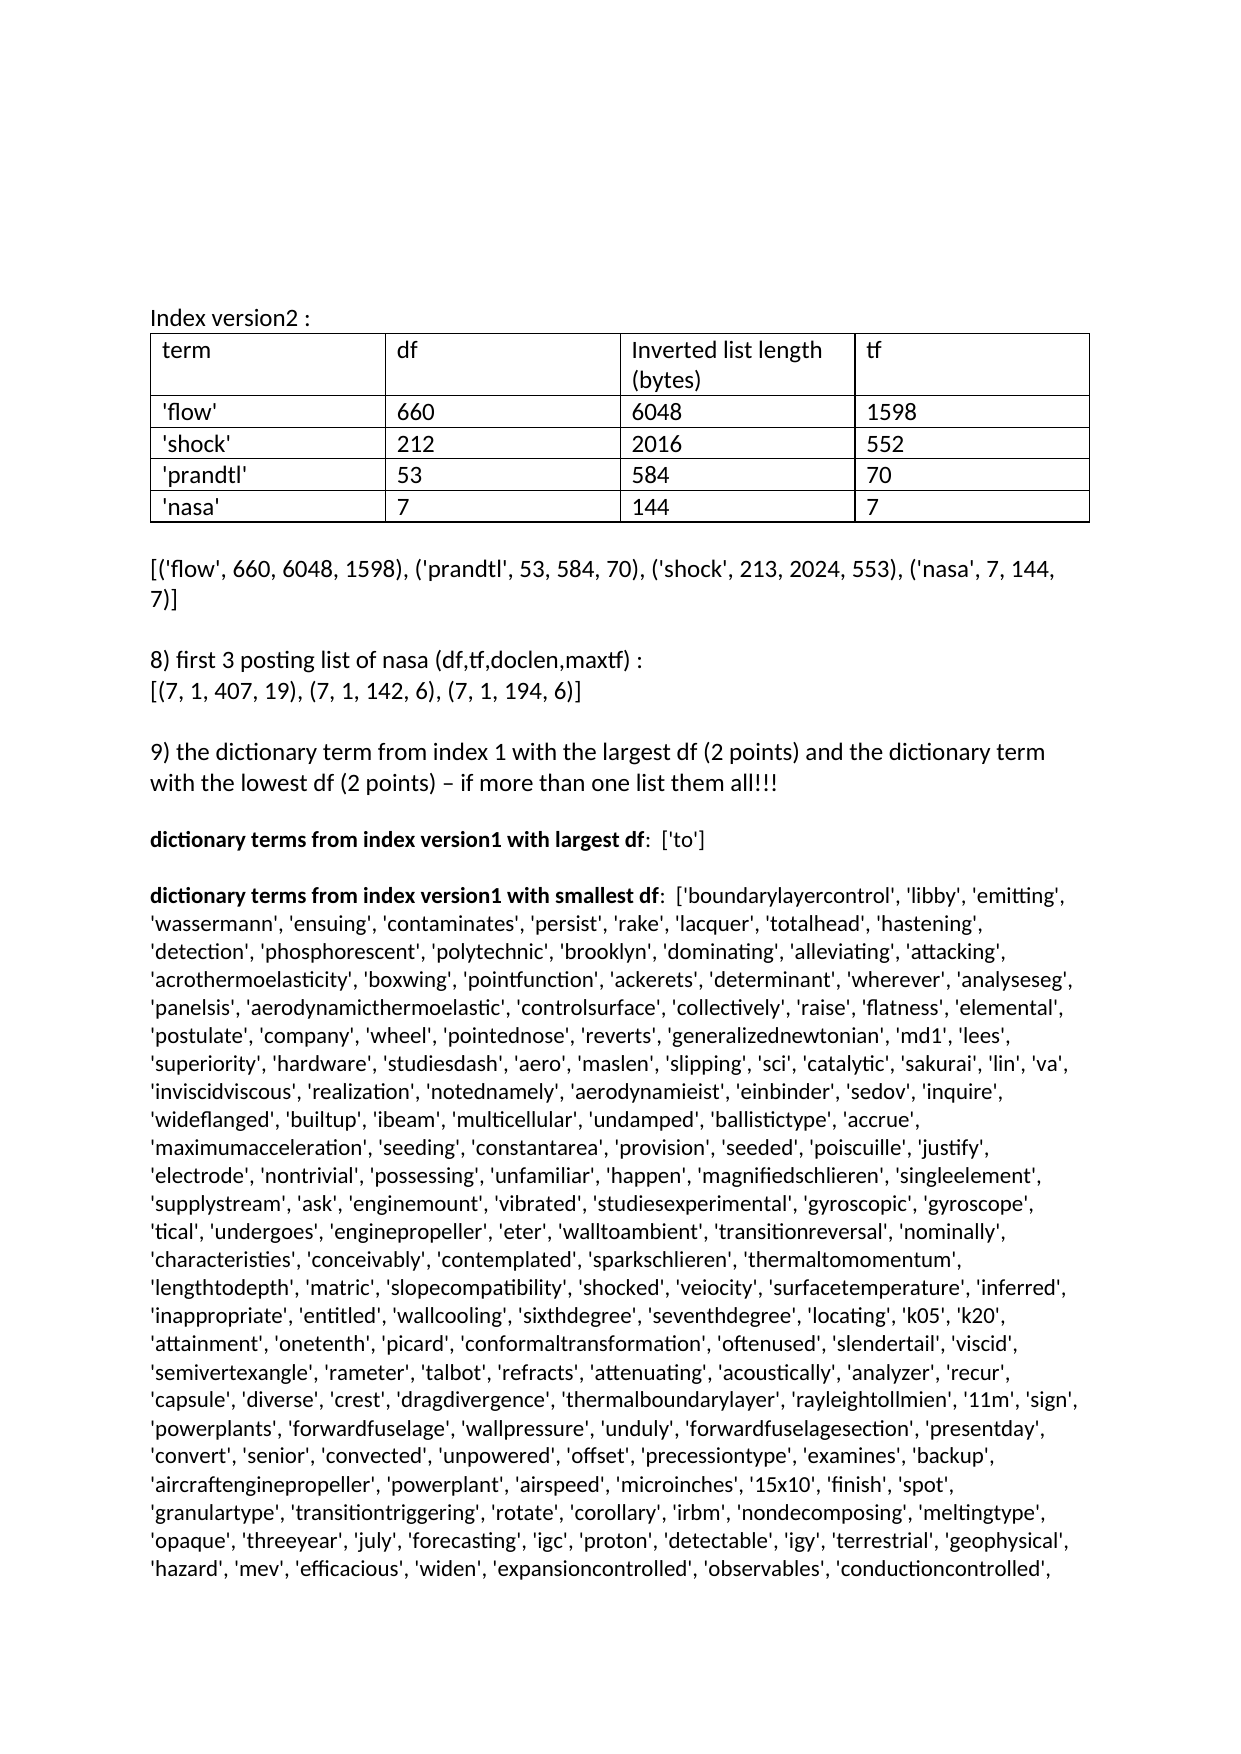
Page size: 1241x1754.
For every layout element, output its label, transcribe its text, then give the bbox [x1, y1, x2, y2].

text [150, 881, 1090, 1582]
table_cell 584 [621, 459, 854, 490]
table_cell 'nasa' [151, 491, 385, 521]
table_cell 7 [386, 491, 620, 521]
table_cell 1598 [856, 396, 1089, 427]
table_header term [151, 334, 385, 395]
text dictionary terms from index version1 with largest df: ['to'] [150, 825, 1090, 853]
table_header df [386, 334, 620, 395]
table_cell 552 [856, 428, 1089, 458]
text 8) first 3 posting list of nasa (df,tf,doclen,maxtf) : [150, 644, 1090, 675]
text [(7, 1, 407, 19), (7, 1, 142, 6), (7, 1, 194, 6)] [150, 675, 1090, 706]
table_cell 'shock' [151, 428, 385, 458]
text [('flow', 660, 6048, 1598), ('prandtl', 53, 584, 70), ('shock', 213, 2024, 553), ('nasa', 7, 144, 7)] [150, 553, 1090, 614]
table_header Inverted list length (bytes) [621, 334, 854, 395]
table_cell 'prandtl' [151, 459, 385, 490]
table_cell 2016 [621, 428, 854, 458]
table_cell 212 [386, 428, 620, 458]
table_cell 70 [856, 459, 1089, 490]
table_header tf [856, 334, 1089, 395]
table_cell 53 [386, 459, 620, 490]
text Index version2 : [150, 303, 1090, 333]
table_cell 'flow' [151, 396, 385, 427]
table_cell 6048 [621, 396, 854, 427]
table_cell 7 [856, 491, 1089, 521]
table_cell 660 [386, 396, 620, 427]
table_cell 144 [621, 491, 854, 521]
text 9) the dictionary term from index 1 with the largest df (2 points) and the dictionary term with the lowest df (2 points) – if more than one list them all!!! [150, 736, 1090, 797]
